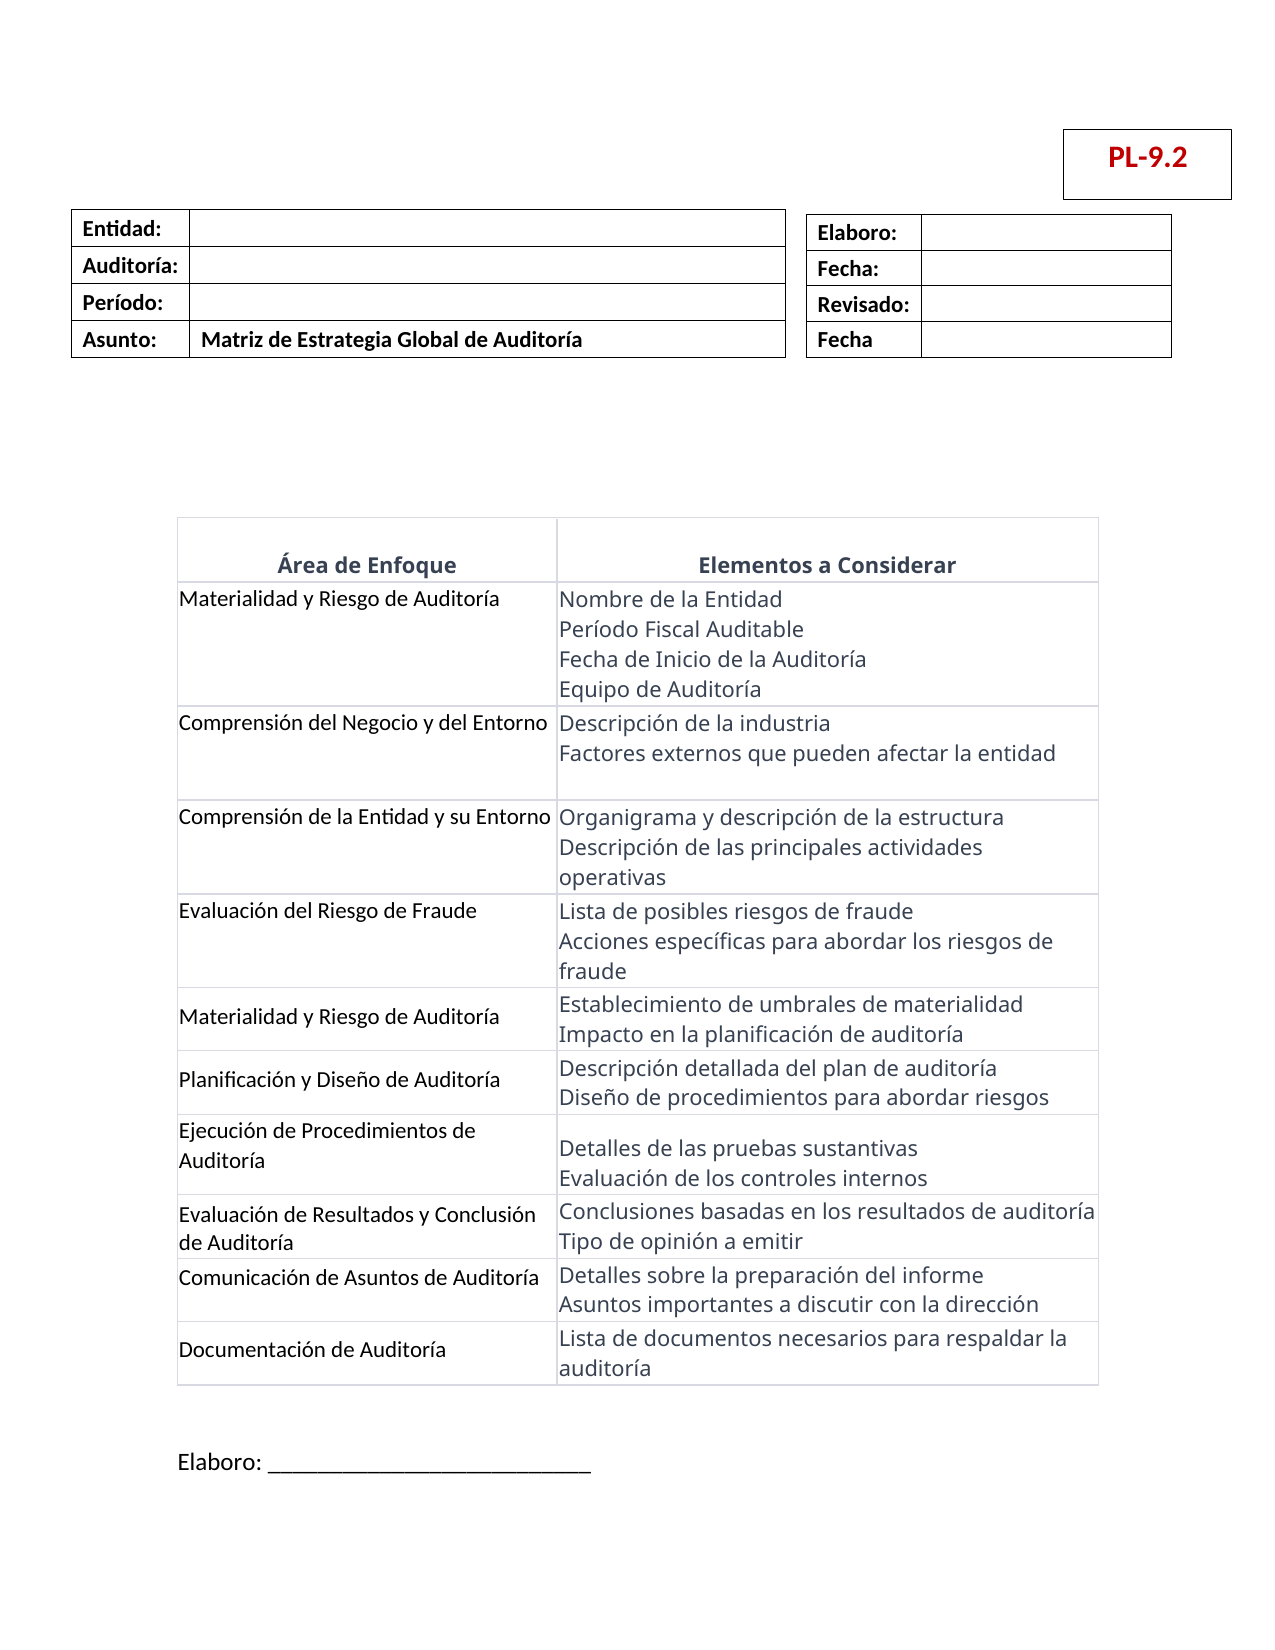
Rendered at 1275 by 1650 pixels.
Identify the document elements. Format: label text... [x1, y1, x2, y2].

table_cell Lista de documentos necesarios para respaldar la auditoría [558, 1322, 1098, 1384]
table_cell Materialidad y Riesgo de Auditoría [178, 583, 556, 705]
table_header [922, 215, 1171, 250]
table_cell Nombre de la Entidad Período Fiscal Auditable Fecha de Inicio de la Auditoría Equipo de Auditoría [558, 583, 1098, 705]
table_cell Comprensión de la Entidad y su Entorno [178, 801, 556, 893]
table_cell Planificación y Diseño de Auditoría [178, 1051, 556, 1114]
table_header Elementos a Considerar [558, 518, 1098, 581]
table_cell Evaluación de Resultados y Conclusión de Auditoría [178, 1195, 556, 1257]
table_cell [190, 284, 785, 320]
table_cell Fecha: [807, 251, 921, 285]
table_cell [922, 286, 1171, 321]
table_cell Materialidad y Riesgo de Auditoría [178, 988, 556, 1050]
table_cell [922, 322, 1171, 357]
table_cell Comunicación de Asuntos de Auditoría [178, 1259, 556, 1321]
table_cell Revisado: [807, 286, 921, 321]
text Elaboro: __________________________ [177, 1447, 1098, 1477]
table_cell Lista de posibles riesgos de fraude Acciones específicas para abordar los riesgos de fraude [558, 895, 1098, 987]
table_cell Conclusiones basadas en los resultados de auditoría Tipo de opinión a emitir [558, 1195, 1098, 1257]
table_cell Período: [72, 284, 189, 320]
table_cell Ejecución de Procedimientos de Auditoría [178, 1115, 556, 1194]
table_cell Detalles sobre la preparación del informe Asuntos importantes a discutir con la dirección [558, 1259, 1098, 1321]
table_cell Descripción de la industria Factores externos que pueden afectar la entidad [558, 707, 1098, 799]
table_cell Evaluación del Riesgo de Fraude [178, 895, 556, 987]
table_cell Establecimiento de umbrales de materialidad Impacto en la planificación de auditoría [558, 988, 1098, 1050]
table_header [190, 210, 785, 246]
table_cell Fecha [807, 322, 921, 357]
table_cell [190, 247, 785, 283]
table_cell Detalles de las pruebas sustantivas Evaluación de los controles internos [558, 1115, 1098, 1194]
table_header Entidad: [72, 210, 189, 246]
table_cell Asunto: [72, 321, 189, 357]
table_cell Matriz de Estrategia Global de Auditoría [190, 321, 785, 357]
table_cell Auditoría: [72, 247, 189, 283]
table_cell Organigrama y descripción de la estructura Descripción de las principales actividades operativas [558, 801, 1098, 893]
table_header Área de Enfoque [178, 518, 557, 581]
table_cell Documentación de Auditoría [178, 1322, 556, 1384]
table_cell [922, 251, 1171, 285]
table_header Elaboro: [807, 215, 921, 250]
table_cell Comprensión del Negocio y del Entorno [178, 707, 556, 799]
table_cell Descripción detallada del plan de auditoría Diseño de procedimientos para abordar riesgos [558, 1051, 1098, 1114]
